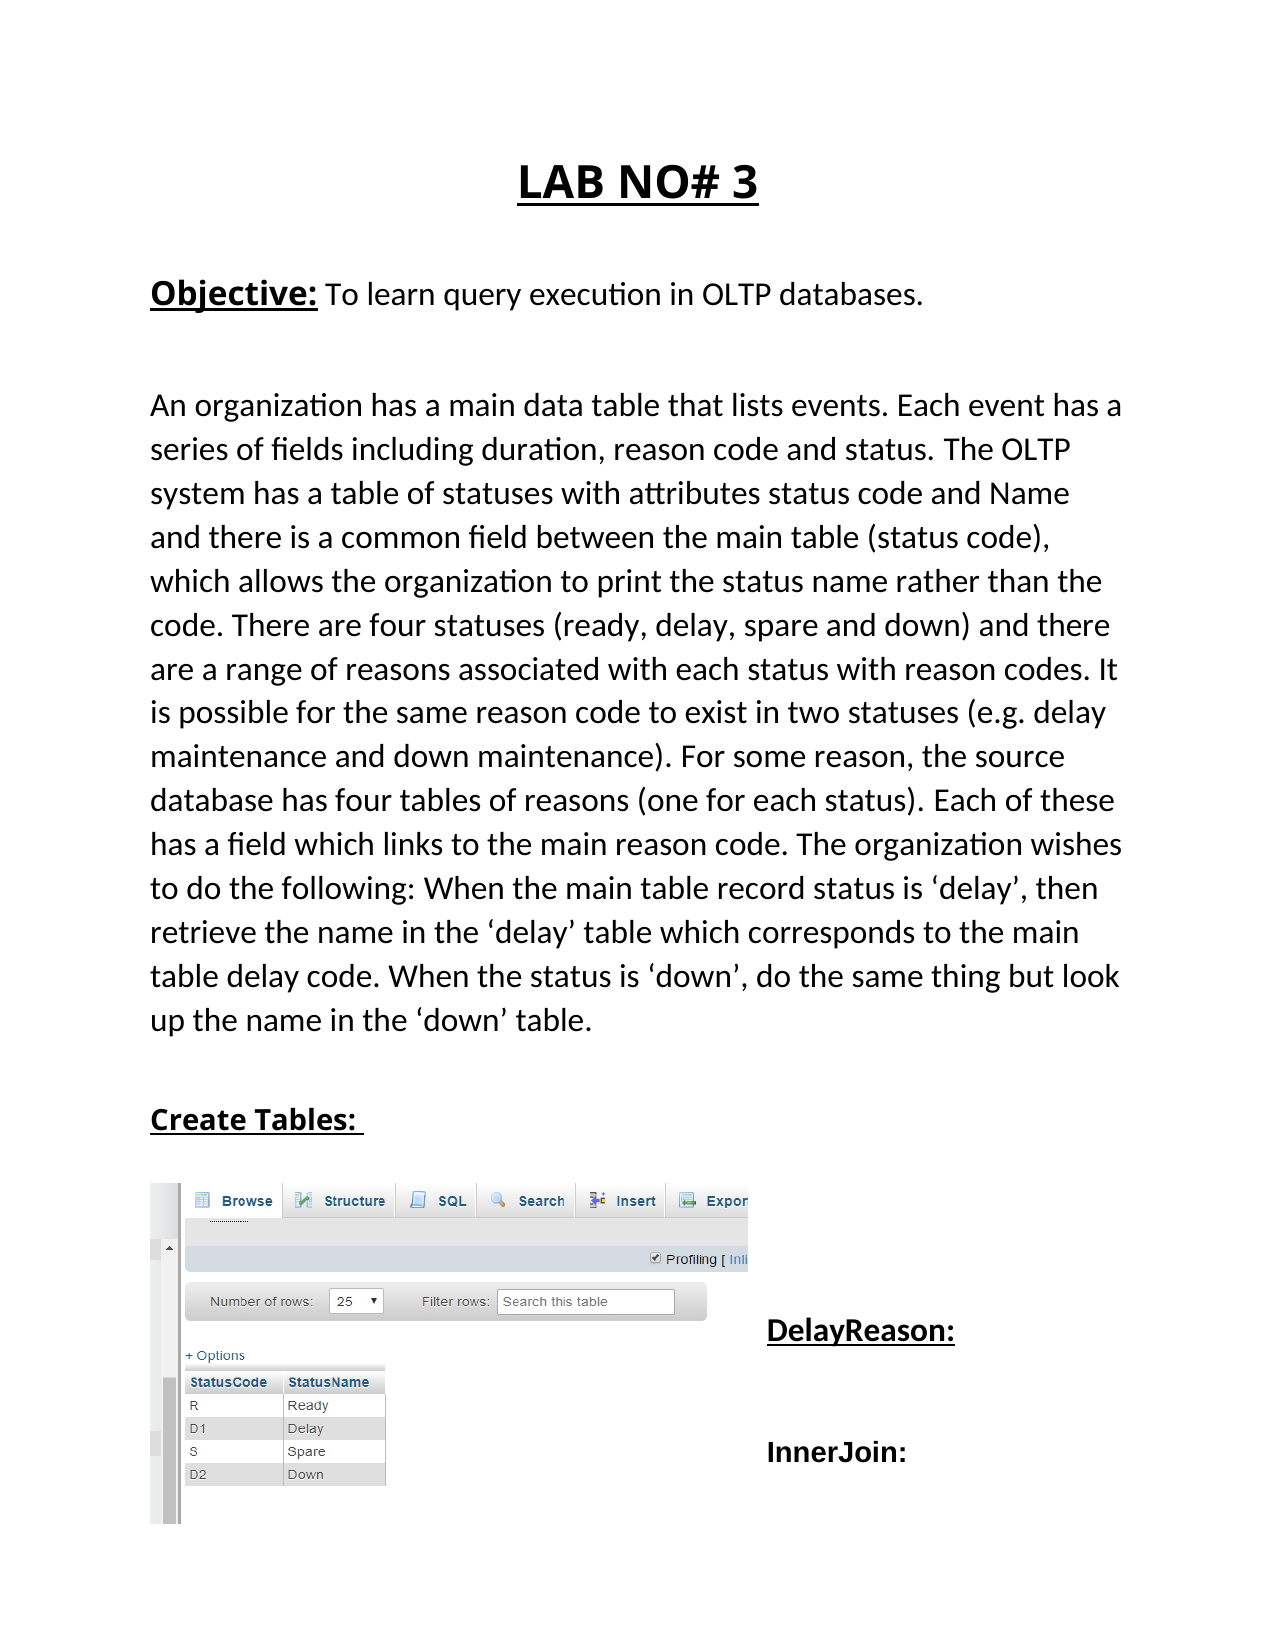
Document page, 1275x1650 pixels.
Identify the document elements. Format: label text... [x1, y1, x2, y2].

text An organization has a main data table that lists events. Each event has a series of fields including duration, reason code and status. The OLTP system has a table of statuses with attributes status code and Name and there is a common field between the main table (status code), which allows the organization to print the status name rather than the code. There are four statuses (ready, delay, spare and down) and there are a range of reasons associated with each status with reason codes. It is possible for the same reason code to exist in two statuses (e.g. delay maintenance and down maintenance). For some reason, the source database has four tables of reasons (one for each status). Each of these has a field which links to the main reason code. The organization wishes to do the following: When the main table record status is ‘delay’, then retrieve the name in the ‘delay’ table which corresponds to the main table delay code. When the status is ‘down’, do the same thing but look up the name in the ‘down’ table. [150, 384, 1125, 1040]
text DelayReason: [748, 1309, 1125, 1349]
text Objective: To learn query execution in OLTP databases. [150, 270, 1125, 315]
text InnerJoin: [748, 1435, 1125, 1469]
picture [150, 1183, 748, 1524]
text LAB NO# 3 [150, 150, 1125, 212]
text Create Tables: [150, 1099, 1125, 1139]
